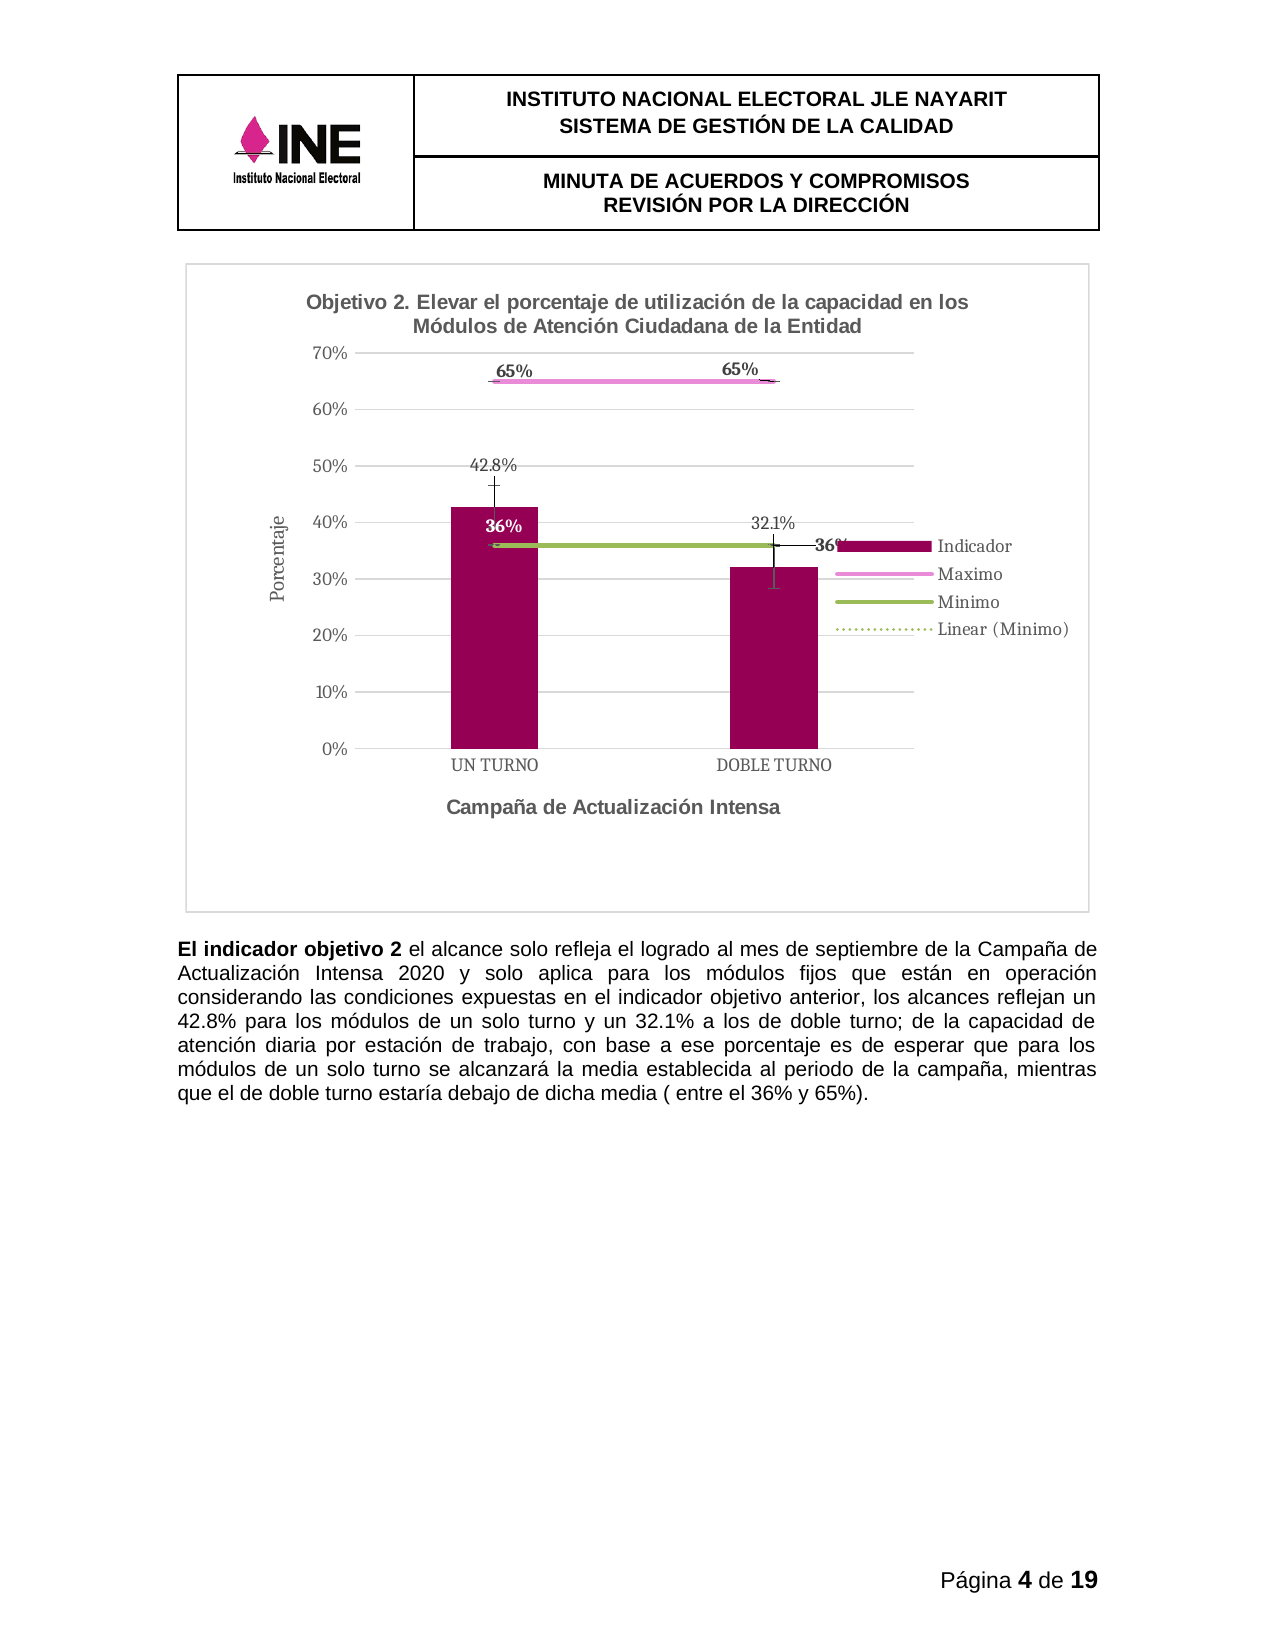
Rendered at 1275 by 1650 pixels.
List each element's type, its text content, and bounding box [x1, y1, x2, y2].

list El indicador objetivo 2 el alcance solo refleja el logrado al mes de septiembre de la Campaña de Actualización Intensa 2020 y solo aplica para los módulos fijos que están en operación considerando las condiciones expuestas en el indicador objetivo anterior, los alcances reflejan un 42.8% para los módulos de un solo turno y un 32.1% a los de doble turno; de la capacidad de atención diaria por estación de trabajo, con base a ese porcentaje es de esperar que para los módulos de un solo turno se alcanzará la media establecida al periodo de la campaña, mientras que el de doble turno estaría debajo de dicha media ( entre el 36% y 65%). [177, 937, 1098, 1105]
picture [196, 86, 397, 212]
